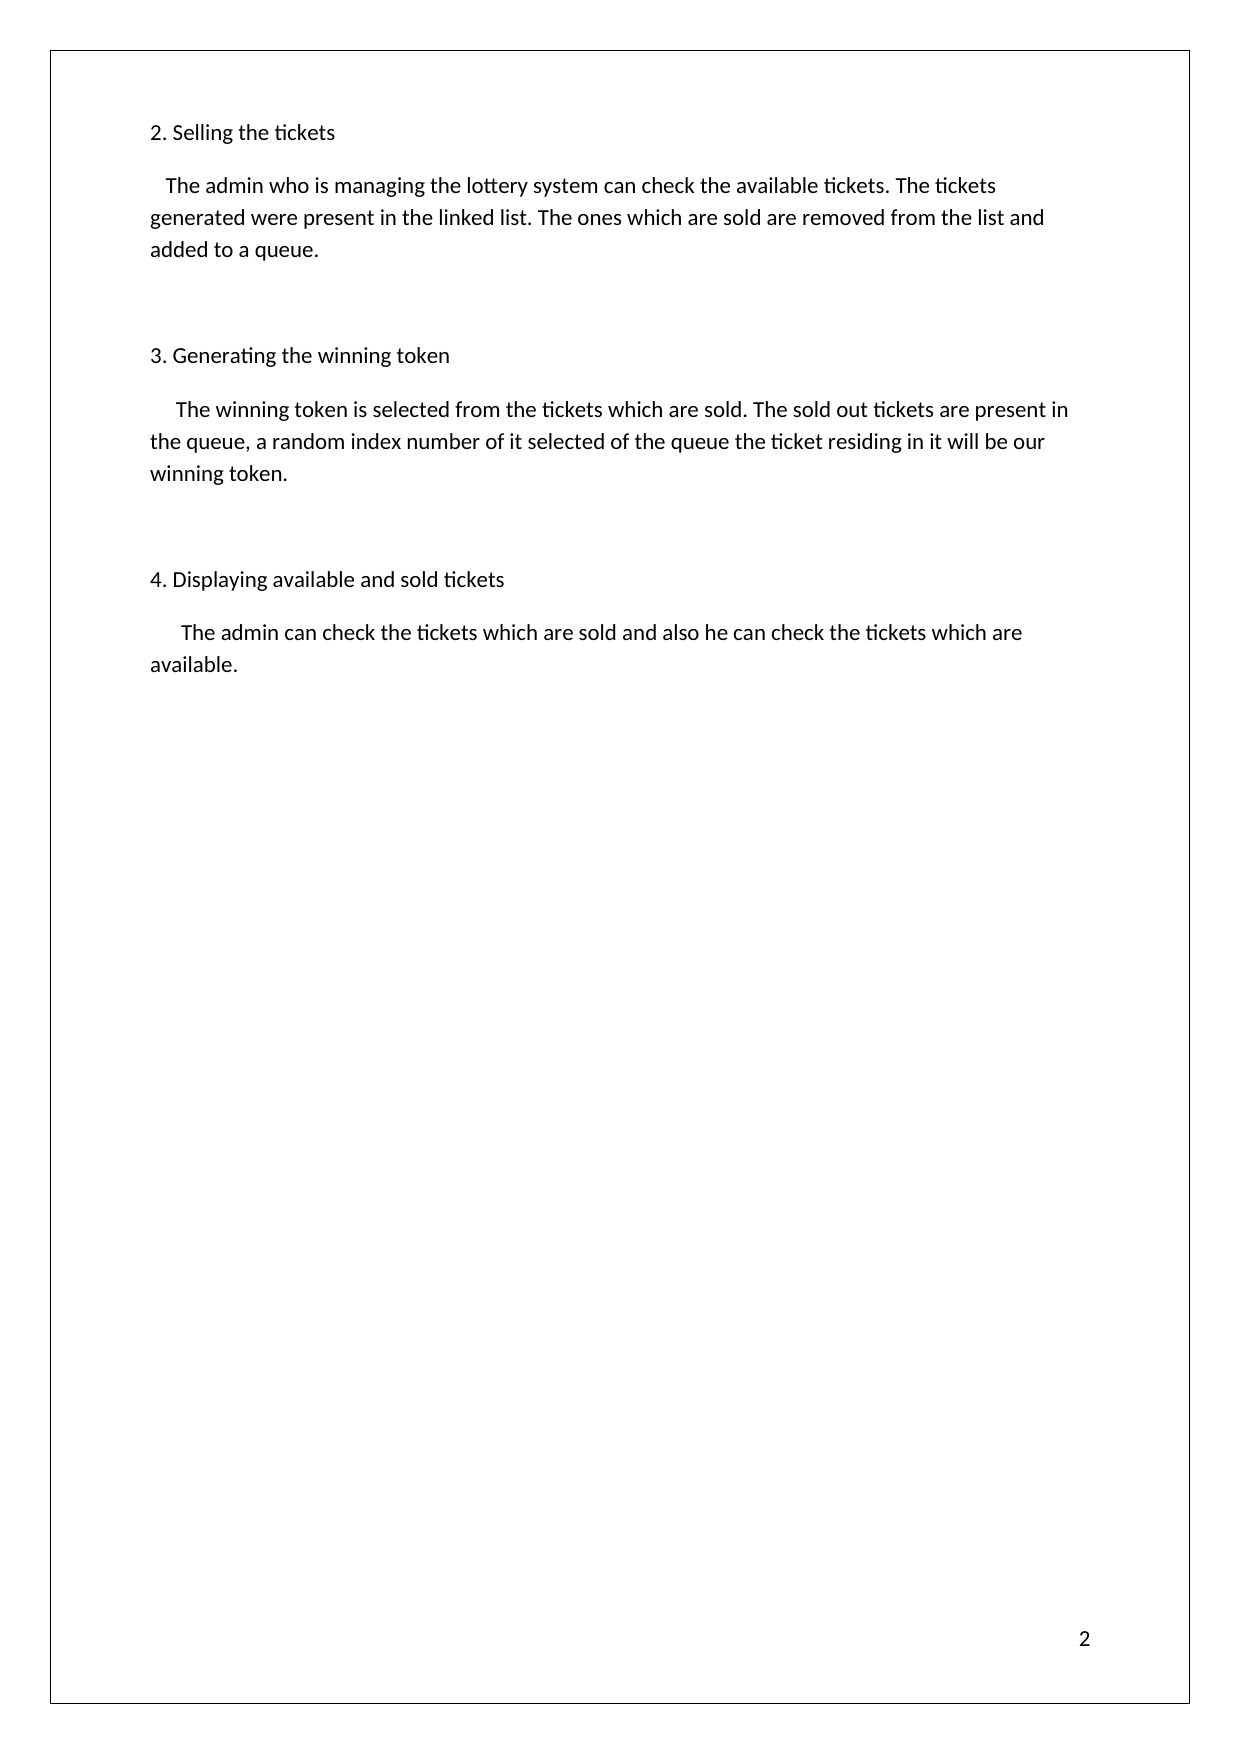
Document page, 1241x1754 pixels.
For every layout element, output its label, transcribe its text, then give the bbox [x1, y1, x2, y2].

text 3. Generating the winning token [150, 342, 1090, 370]
text The winning token is selected from the tickets which are sold. The sold out tickets are present in the queue, a random index number of it selected of the queue the ticket residing in it will be our winning token. [150, 395, 1090, 487]
text 4. Displaying available and sold tickets [150, 565, 1090, 593]
text The admin can check the tickets which are sold and also he can check the tickets which are available. [150, 618, 1090, 678]
text The admin who is managing the lottery system can check the available tickets. The tickets generated were present in the linked list. The ones which are sold are removed from the list and added to a queue. [150, 171, 1090, 264]
text 2. Selling the tickets [150, 118, 1090, 146]
